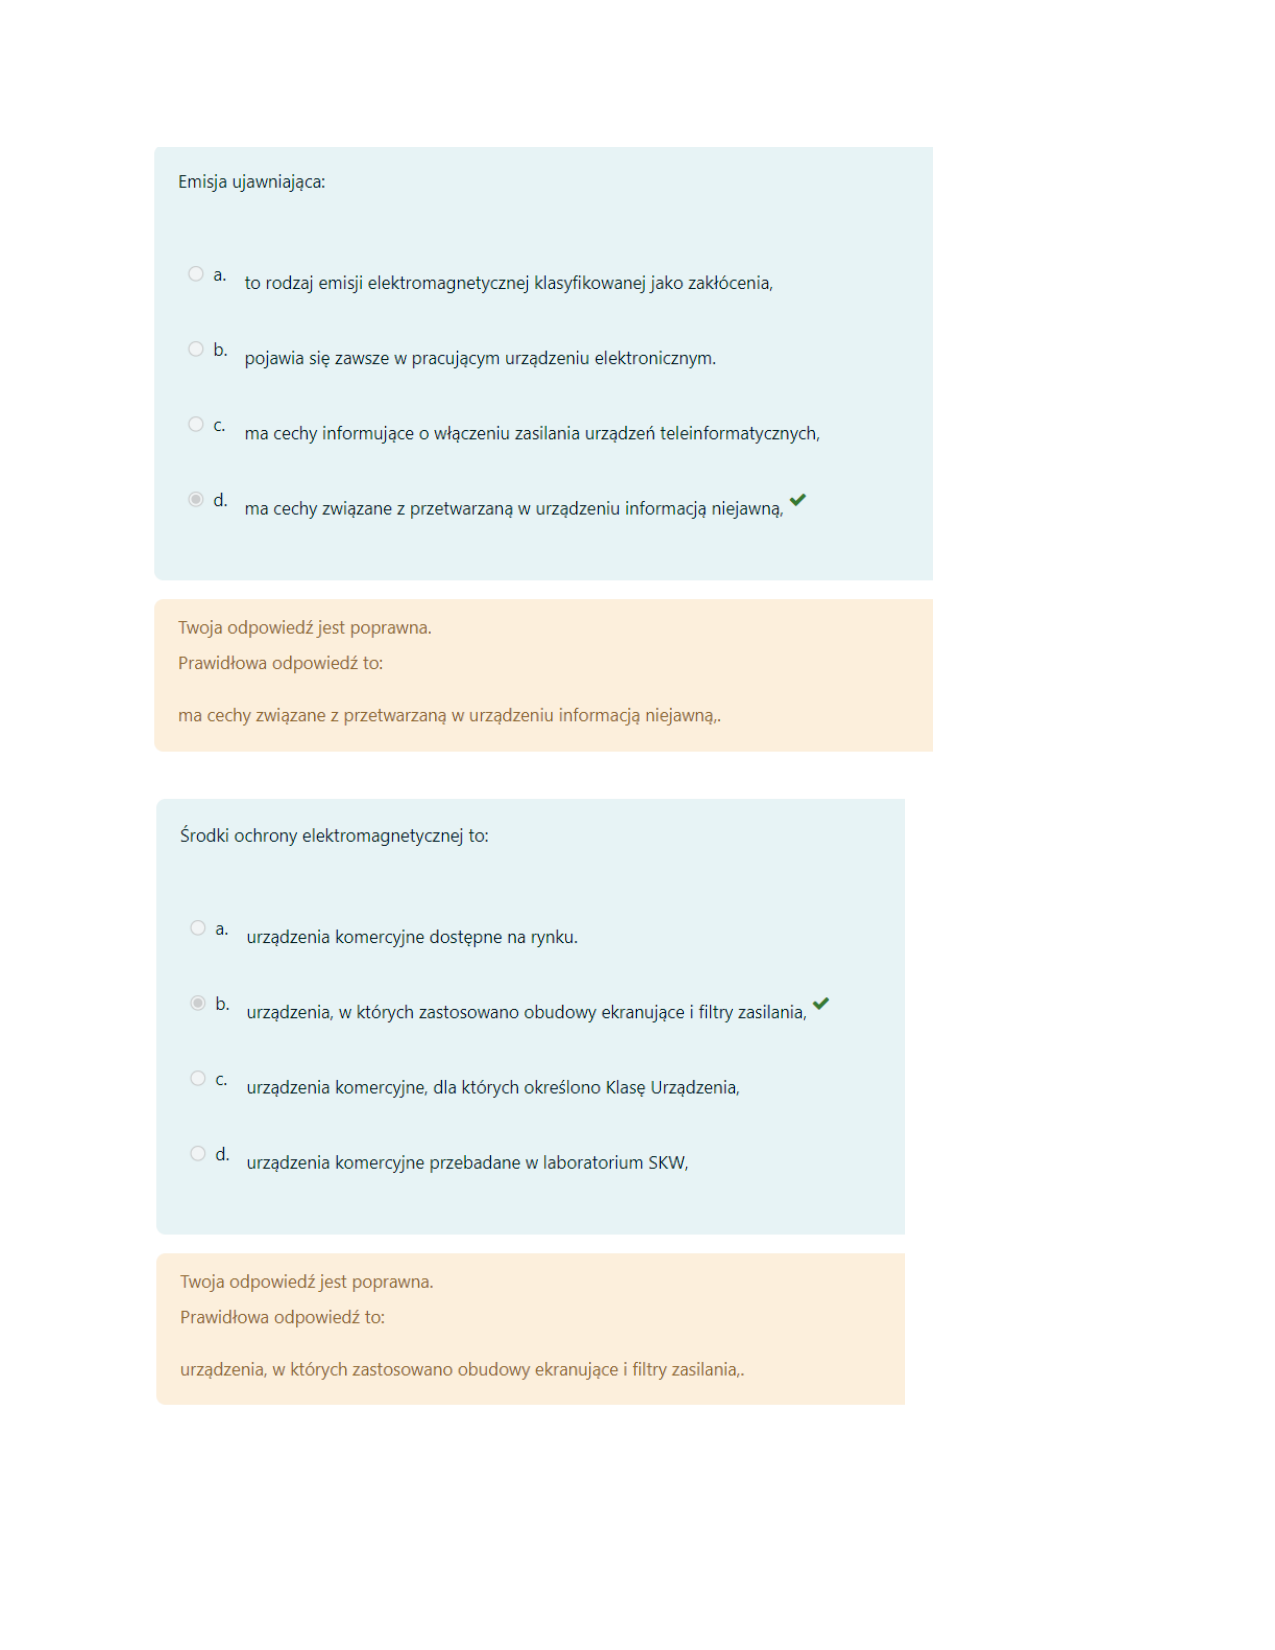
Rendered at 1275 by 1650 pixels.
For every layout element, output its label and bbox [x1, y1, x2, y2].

picture [147, 147, 933, 760]
picture [147, 778, 905, 1433]
